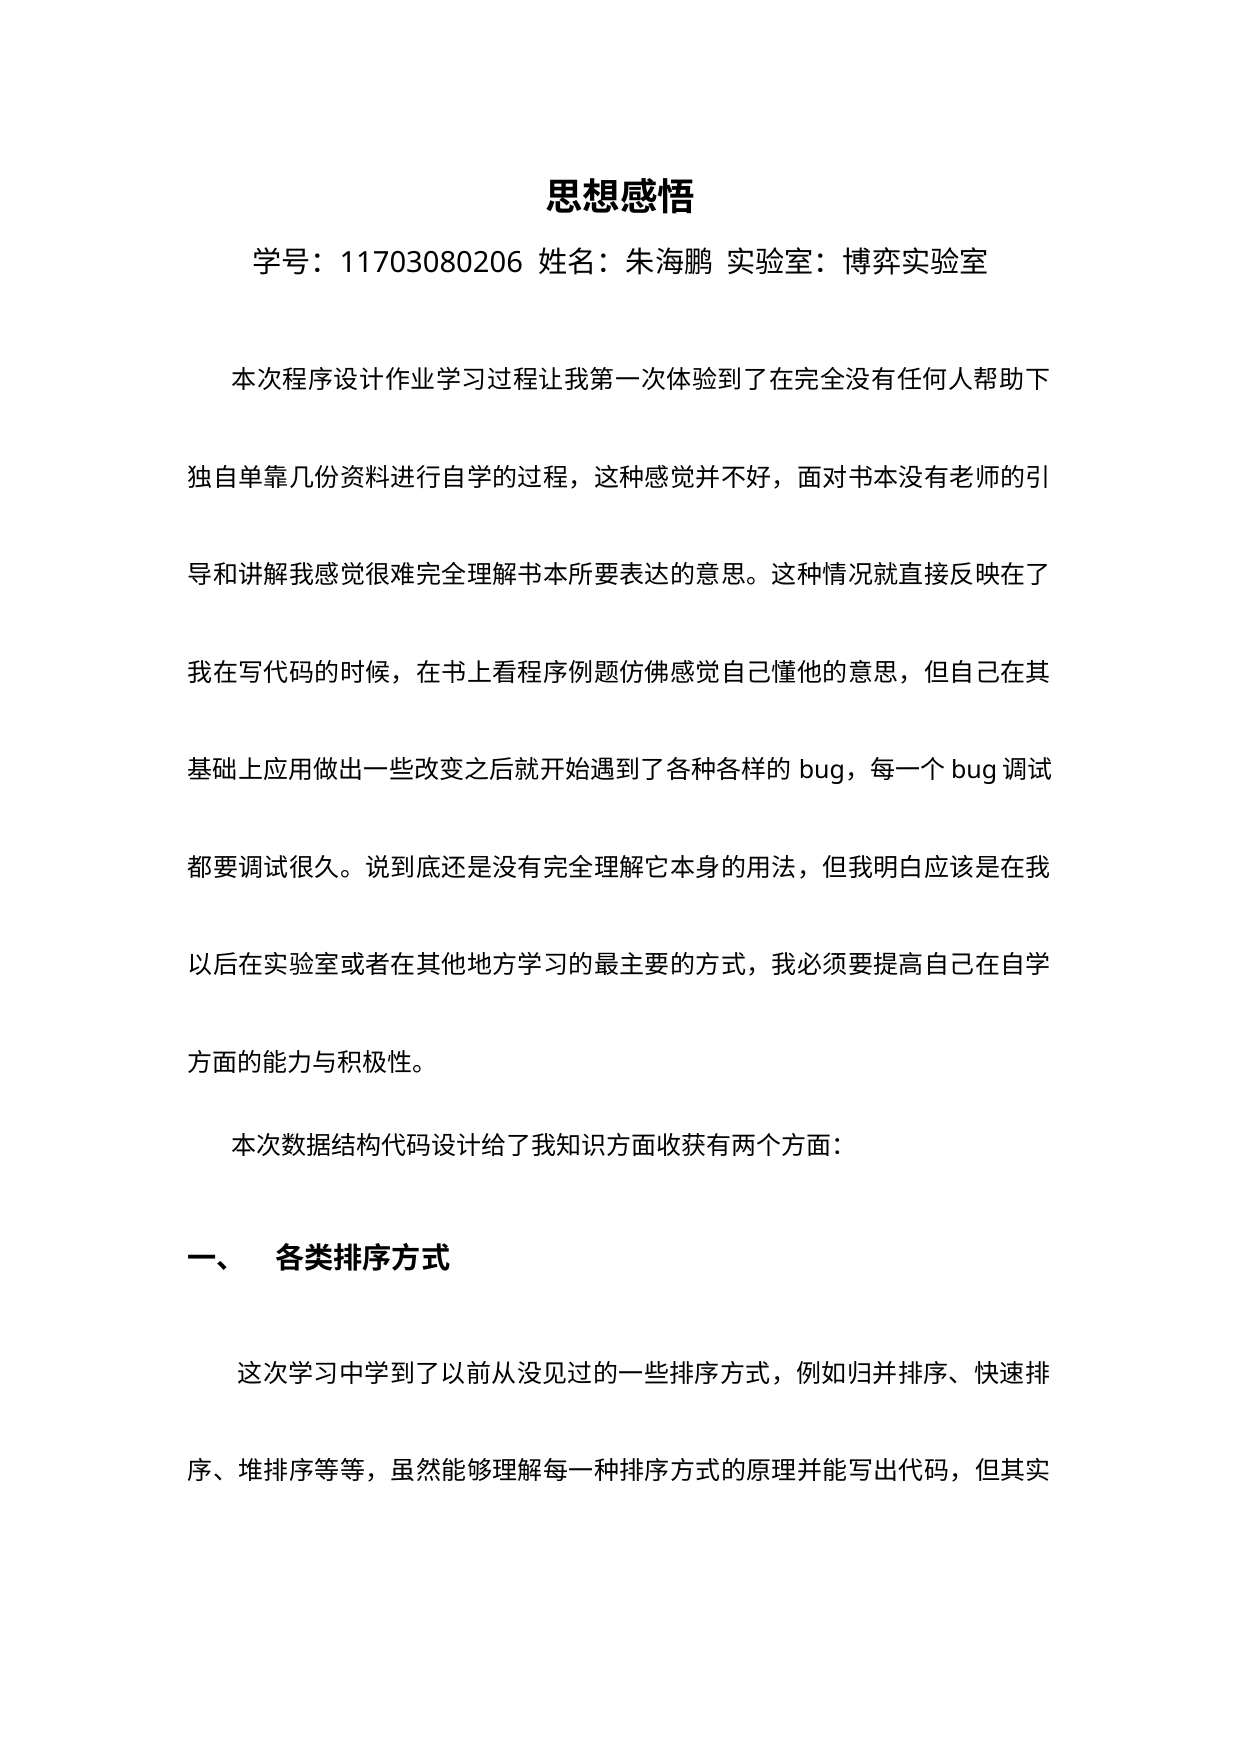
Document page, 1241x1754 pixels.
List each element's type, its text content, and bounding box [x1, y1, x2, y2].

subtitle 各类排序方式 [187, 1223, 1053, 1288]
text 思想感悟 [187, 162, 1053, 227]
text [187, 1339, 1053, 1501]
text 本次程序设计作业学习过程让我第一次体验到了在完全没有任何人帮助下独自单靠几份资料进行自学的过程，这种感觉并不好，面对书本没有老师的引导和讲解我感觉很难完全理解书本所要表达的意思。这种情况就直接反映在了我在写代码的时候，在书上看程序例题仿佛感觉自己懂他的意思，但自己在其基础上应用做出一些改变之后就开始遇到了各种各样的bug，每一个bug调试都要调试很久。说到底还是没有完全理解它本身的用法，但我明白应该是在我以后在实验室或者在其他地方学习的最主要的方式，我必须要提高自己在自学方面的能力与积极性。 [187, 346, 1053, 1093]
text 学号：11703080206 姓名：朱海鹏 实验室：博弈实验室 [187, 227, 1053, 292]
text 本次数据结构代码设计给了我知识方面收获有两个方面： [187, 1111, 1053, 1176]
